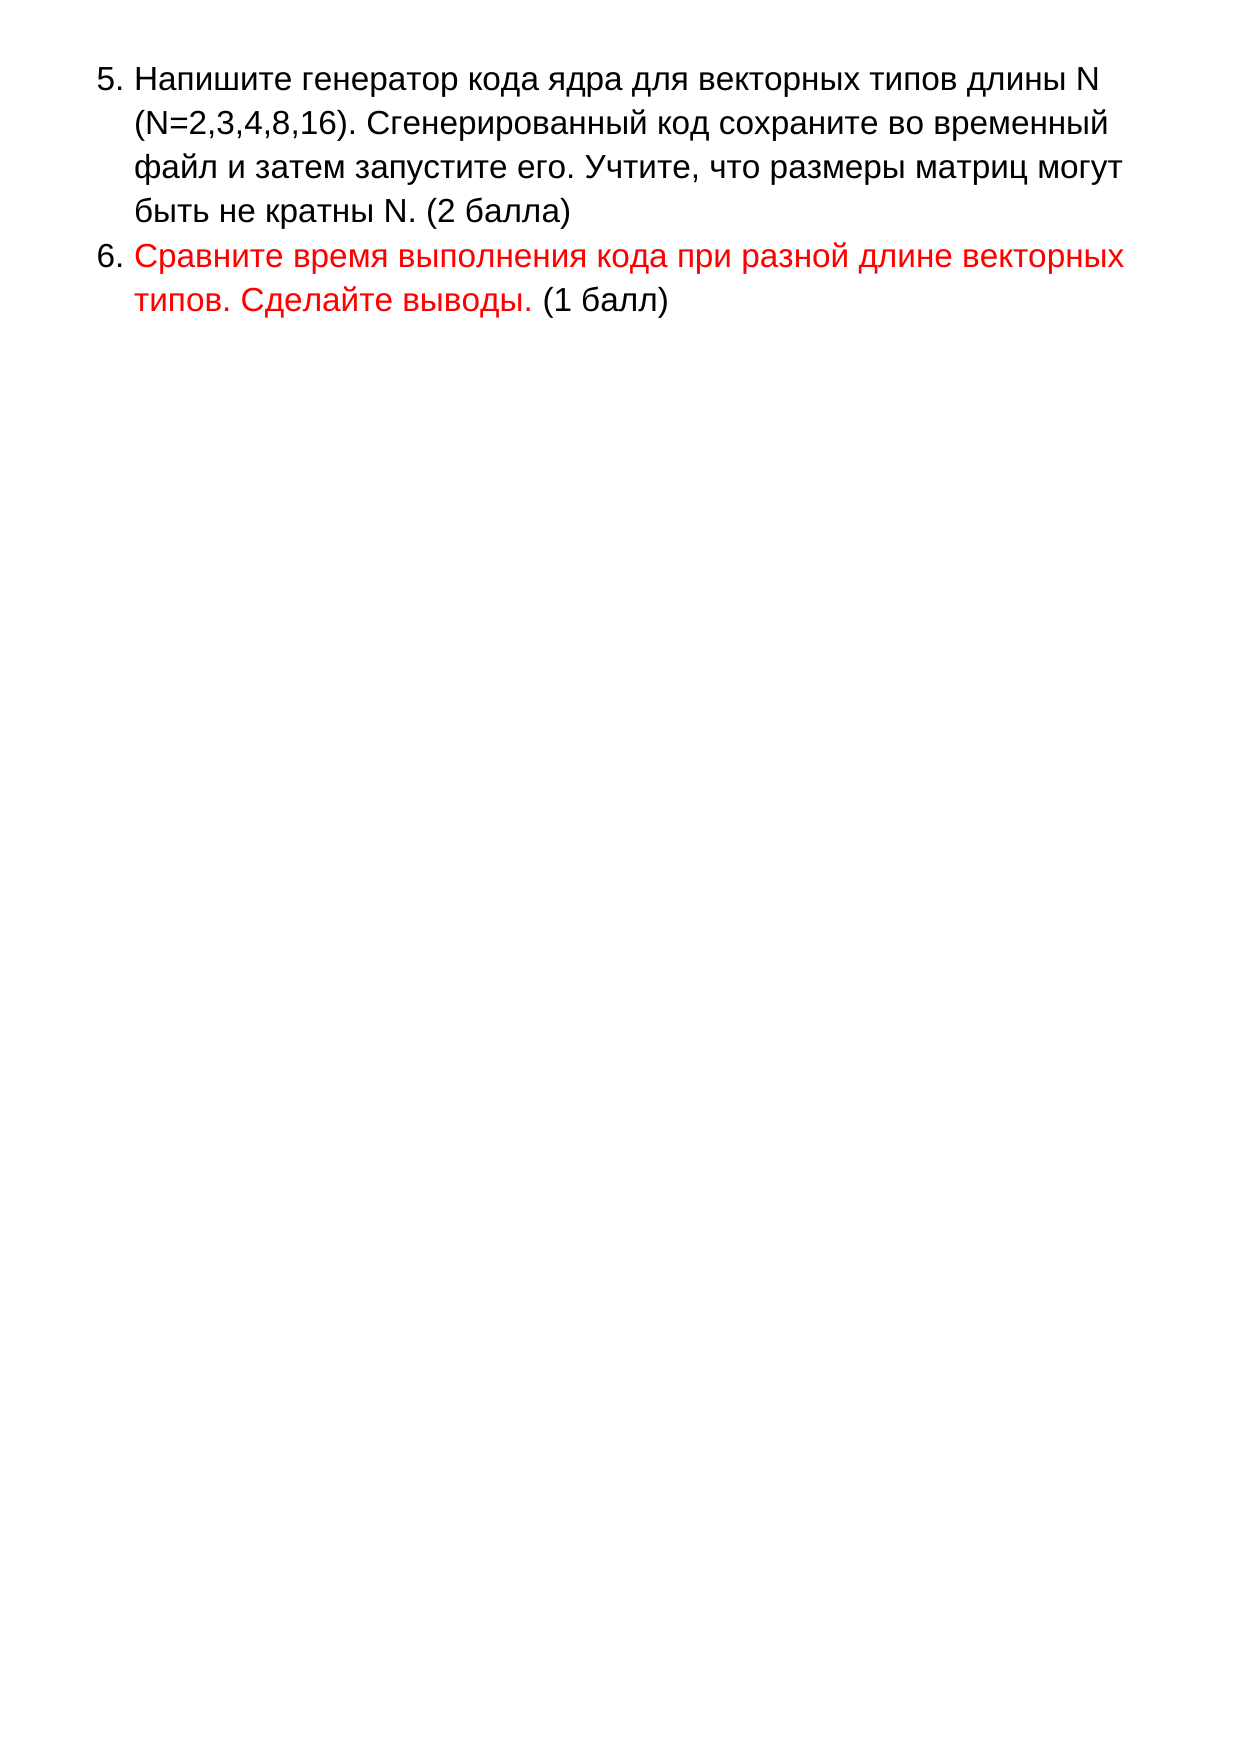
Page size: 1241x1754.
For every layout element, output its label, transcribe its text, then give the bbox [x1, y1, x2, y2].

list Сравните время выполнения кода при разной длине векторных типов. Сделайте выводы. (1 балл) [96, 236, 1181, 318]
list Напишите генератор кода ядра для векторных типов длины N (N=2,3,4,8,16). Сгенерированный код сохраните во временный файл и затем запустите его. Учтите, что размеры матриц могут быть не кратны N. (2 балла) [96, 59, 1181, 230]
